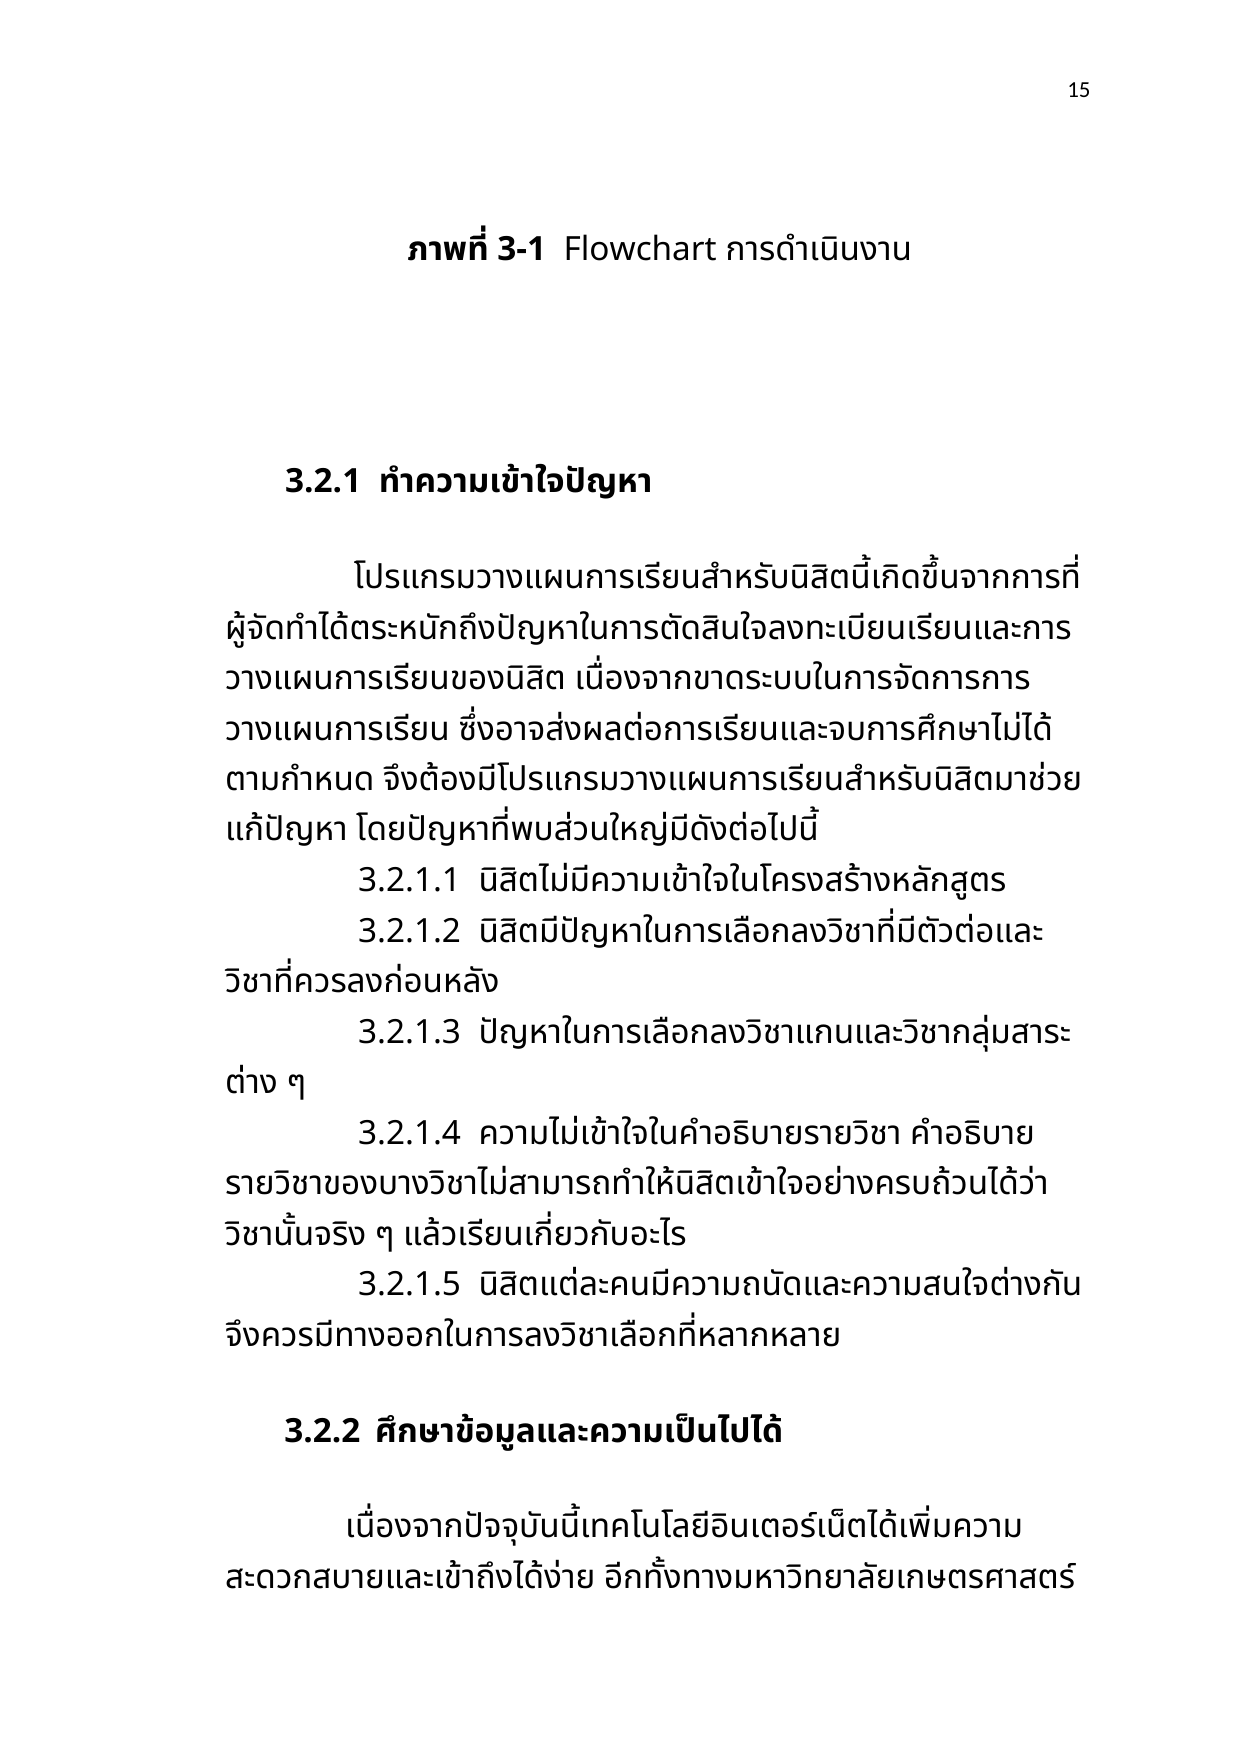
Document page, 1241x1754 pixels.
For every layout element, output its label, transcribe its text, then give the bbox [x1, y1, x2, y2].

text 3.2.1 ทำความเข้าใจปัญหา [225, 457, 1090, 508]
text 3.2.1.3 ปัญหาในการเลือกลงวิชาแกนและวิชากลุ่มสาระต่าง ๆ [225, 1007, 1090, 1108]
list ศึกษาข้อมูลและความเป็นไปได้ [284, 1406, 1090, 1457]
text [225, 1502, 1090, 1603]
text 3.2.1.4 ความไม่เข้าใจในคำอธิบายรายวิชา คำอธิบายรายวิชาของบางวิชาไม่สามารถทำให้นิสิตเข้าใจอย่างครบถ้วนได้ว่าวิชานั้นจริง ๆ แล้วเรียนเกี่ยวกับอะไร [225, 1108, 1090, 1260]
text 3.2.1.5 นิสิตแต่ละคนมีความถนัดและความสนใจต่างกัน จึงควรมีทางออกในการลงวิชาเลือกที่หลากหลาย [225, 1260, 1090, 1361]
text 3.2.1.1 นิสิตไม่มีความเข้าใจในโครงสร้างหลักสูตร [225, 856, 1090, 906]
text โปรแกรมวางแผนการเรียนสำหรับนิสิตนี้เกิดขึ้นจากการที่ผู้จัดทำได้ตระหนักถึงปัญหาในการตัดสินใจลงทะเบียนเรียนและการวางแผนการเรียนของนิสิต เนื่องจากขาดระบบในการจัดการการวางแผนการเรียน ซึ่งอาจส่งผลต่อการเรียนและจบการศึกษาไม่ได้ตามกำหนด จึงต้องมีโปรแกรมวางแผนการเรียนสำหรับนิสิตมาช่วยแก้ปัญหา โดยปัญหาที่พบส่วนใหญ่มีดังต่อไปนี้ [225, 553, 1090, 856]
text ภาพที่ 3-1 Flowchart การดำเนินงาน [225, 225, 1094, 276]
text 3.2.1.2 นิสิตมีปัญหาในการเลือกลงวิชาที่มีตัวต่อและวิชาที่ควรลงก่อนหลัง [225, 906, 1090, 1007]
